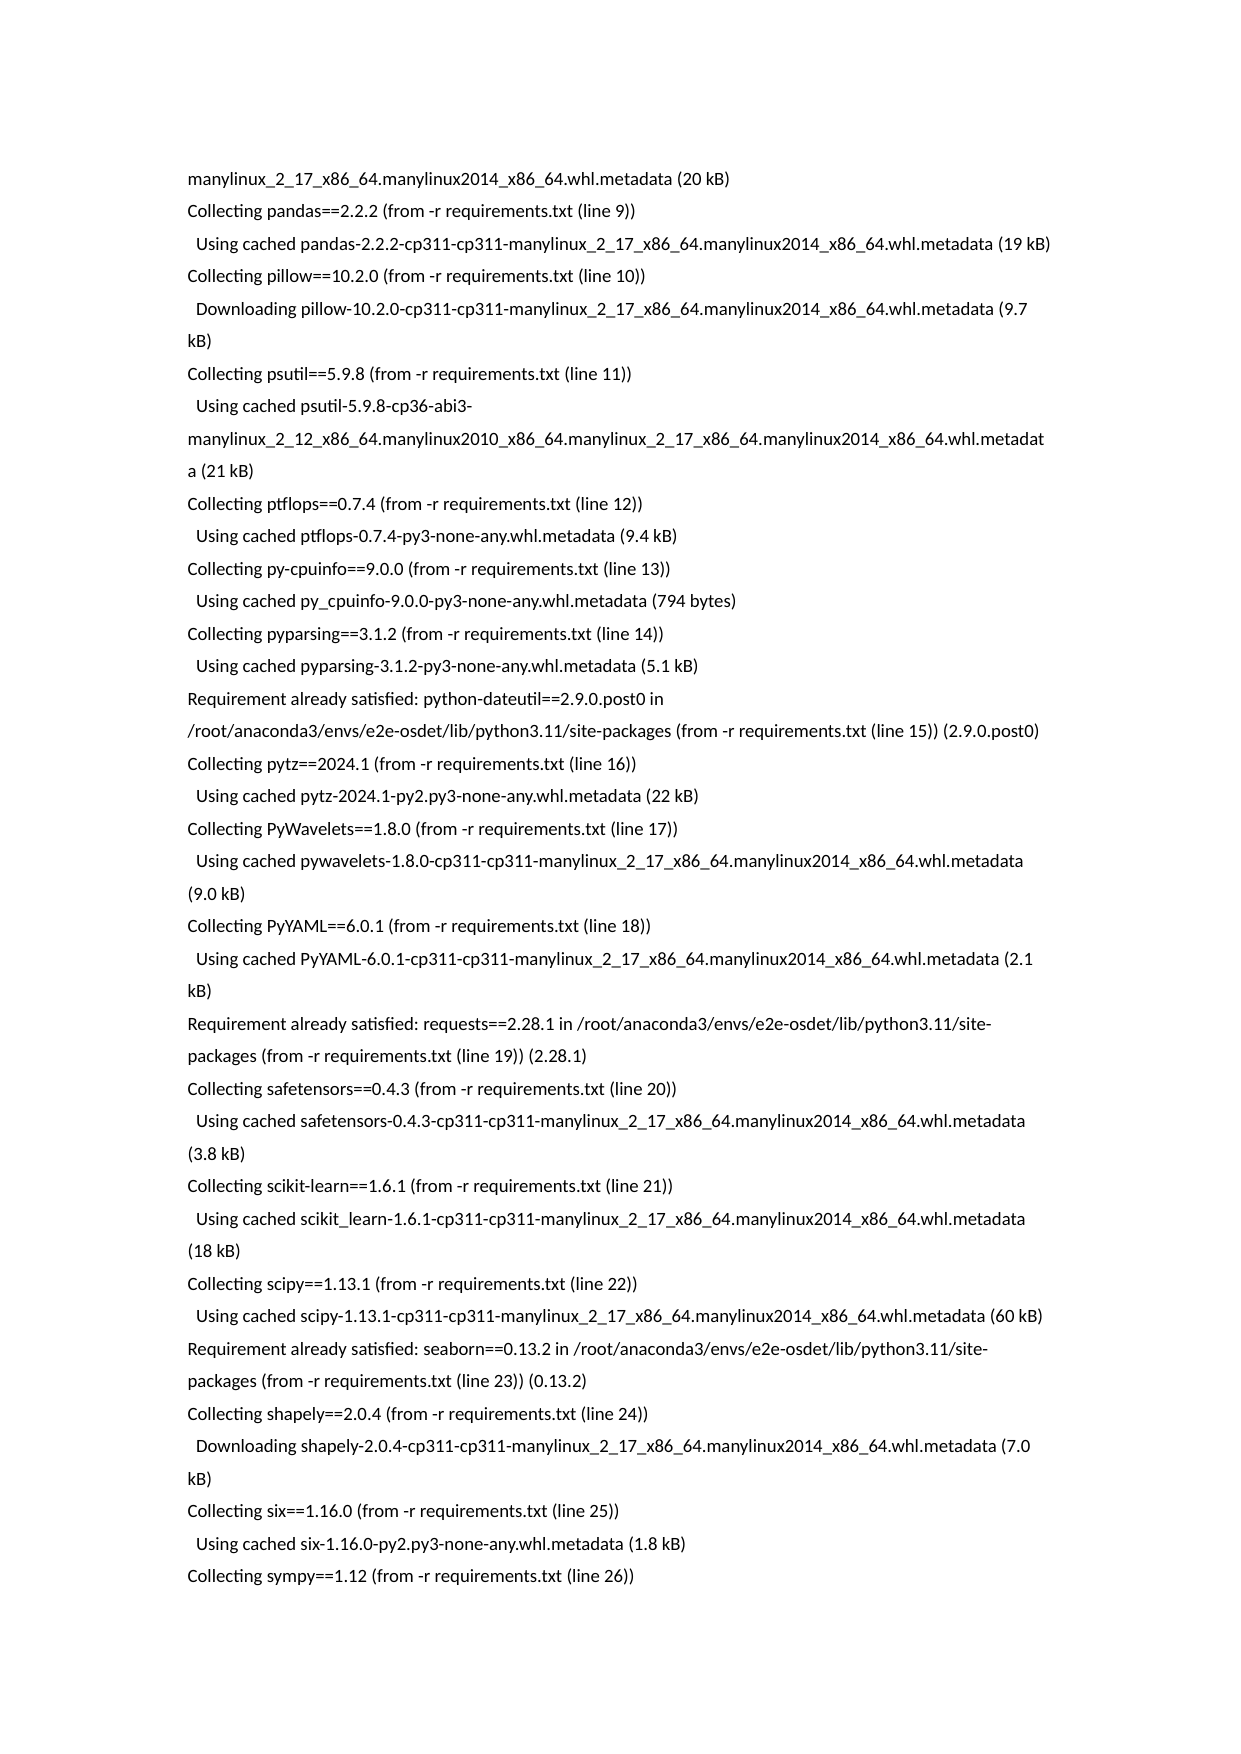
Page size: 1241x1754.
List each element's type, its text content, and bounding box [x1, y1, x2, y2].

text Collecting pandas==2.2.2 (from -r requirements.txt (line 9)) [187, 194, 1053, 227]
text Collecting six==1.16.0 (from -r requirements.txt (line 25)) [187, 1494, 1053, 1527]
text Using cached PyYAML-6.0.1-cp311-cp311-manylinux_2_17_x86_64.manylinux2014_x86_64.whl.metadata (2.1 kB) [187, 942, 1053, 1007]
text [187, 162, 1053, 194]
text Collecting ptflops==0.7.4 (from -r requirements.txt (line 12)) [187, 487, 1053, 519]
text Requirement already satisfied: requests==2.28.1 in /root/anaconda3/envs/e2e-osdet/lib/python3.11/site-packages (from -r requirements.txt (line 19)) (2.28.1) [187, 1007, 1053, 1072]
text Collecting PyYAML==6.0.1 (from -r requirements.txt (line 18)) [187, 909, 1053, 942]
text Downloading pillow-10.2.0-cp311-cp311-manylinux_2_17_x86_64.manylinux2014_x86_64.whl.metadata (9.7 kB) [187, 292, 1053, 357]
text Using cached pyparsing-3.1.2-py3-none-any.whl.metadata (5.1 kB) [187, 649, 1053, 682]
text Collecting PyWavelets==1.8.0 (from -r requirements.txt (line 17)) [187, 812, 1053, 844]
text Using cached py_cpuinfo-9.0.0-py3-none-any.whl.metadata (794 bytes) [187, 584, 1053, 617]
text Collecting safetensors==0.4.3 (from -r requirements.txt (line 20)) [187, 1072, 1053, 1104]
text Collecting scipy==1.13.1 (from -r requirements.txt (line 22)) [187, 1267, 1053, 1299]
text Collecting shapely==2.0.4 (from -r requirements.txt (line 24)) [187, 1397, 1053, 1429]
text Collecting pyparsing==3.1.2 (from -r requirements.txt (line 14)) [187, 617, 1053, 649]
text Collecting psutil==5.9.8 (from -r requirements.txt (line 11)) [187, 357, 1053, 389]
text Using cached pywavelets-1.8.0-cp311-cp311-manylinux_2_17_x86_64.manylinux2014_x86_64.whl.metadata (9.0 kB) [187, 844, 1053, 909]
text Using cached scikit_learn-1.6.1-cp311-cp311-manylinux_2_17_x86_64.manylinux2014_x86_64.whl.metadata (18 kB) [187, 1202, 1053, 1267]
text Using cached ptflops-0.7.4-py3-none-any.whl.metadata (9.4 kB) [187, 519, 1053, 552]
text Collecting scikit-learn==1.6.1 (from -r requirements.txt (line 21)) [187, 1169, 1053, 1202]
text Using cached psutil-5.9.8-cp36-abi3-manylinux_2_12_x86_64.manylinux2010_x86_64.manylinux_2_17_x86_64.manylinux2014_x86_64.whl.metadata (21 kB) [187, 389, 1053, 487]
text Using cached safetensors-0.4.3-cp311-cp311-manylinux_2_17_x86_64.manylinux2014_x86_64.whl.metadata (3.8 kB) [187, 1104, 1053, 1169]
text Requirement already satisfied: python-dateutil==2.9.0.post0 in /root/anaconda3/envs/e2e-osdet/lib/python3.11/site-packages (from -r requirements.txt (line 15)) (2.9.0.post0) [187, 682, 1053, 747]
text Using cached pytz-2024.1-py2.py3-none-any.whl.metadata (22 kB) [187, 779, 1053, 812]
text Collecting sympy==1.12 (from -r requirements.txt (line 26)) [187, 1559, 1053, 1592]
text Downloading shapely-2.0.4-cp311-cp311-manylinux_2_17_x86_64.manylinux2014_x86_64.whl.metadata (7.0 kB) [187, 1429, 1053, 1494]
text Requirement already satisfied: seaborn==0.13.2 in /root/anaconda3/envs/e2e-osdet/lib/python3.11/site-packages (from -r requirements.txt (line 23)) (0.13.2) [187, 1332, 1053, 1397]
text Using cached six-1.16.0-py2.py3-none-any.whl.metadata (1.8 kB) [187, 1527, 1053, 1559]
text Collecting pillow==10.2.0 (from -r requirements.txt (line 10)) [187, 259, 1053, 292]
text Collecting py-cpuinfo==9.0.0 (from -r requirements.txt (line 13)) [187, 552, 1053, 584]
text Using cached scipy-1.13.1-cp311-cp311-manylinux_2_17_x86_64.manylinux2014_x86_64.whl.metadata (60 kB) [187, 1299, 1053, 1332]
text Using cached pandas-2.2.2-cp311-cp311-manylinux_2_17_x86_64.manylinux2014_x86_64.whl.metadata (19 kB) [187, 227, 1053, 259]
text Collecting pytz==2024.1 (from -r requirements.txt (line 16)) [187, 747, 1053, 779]
